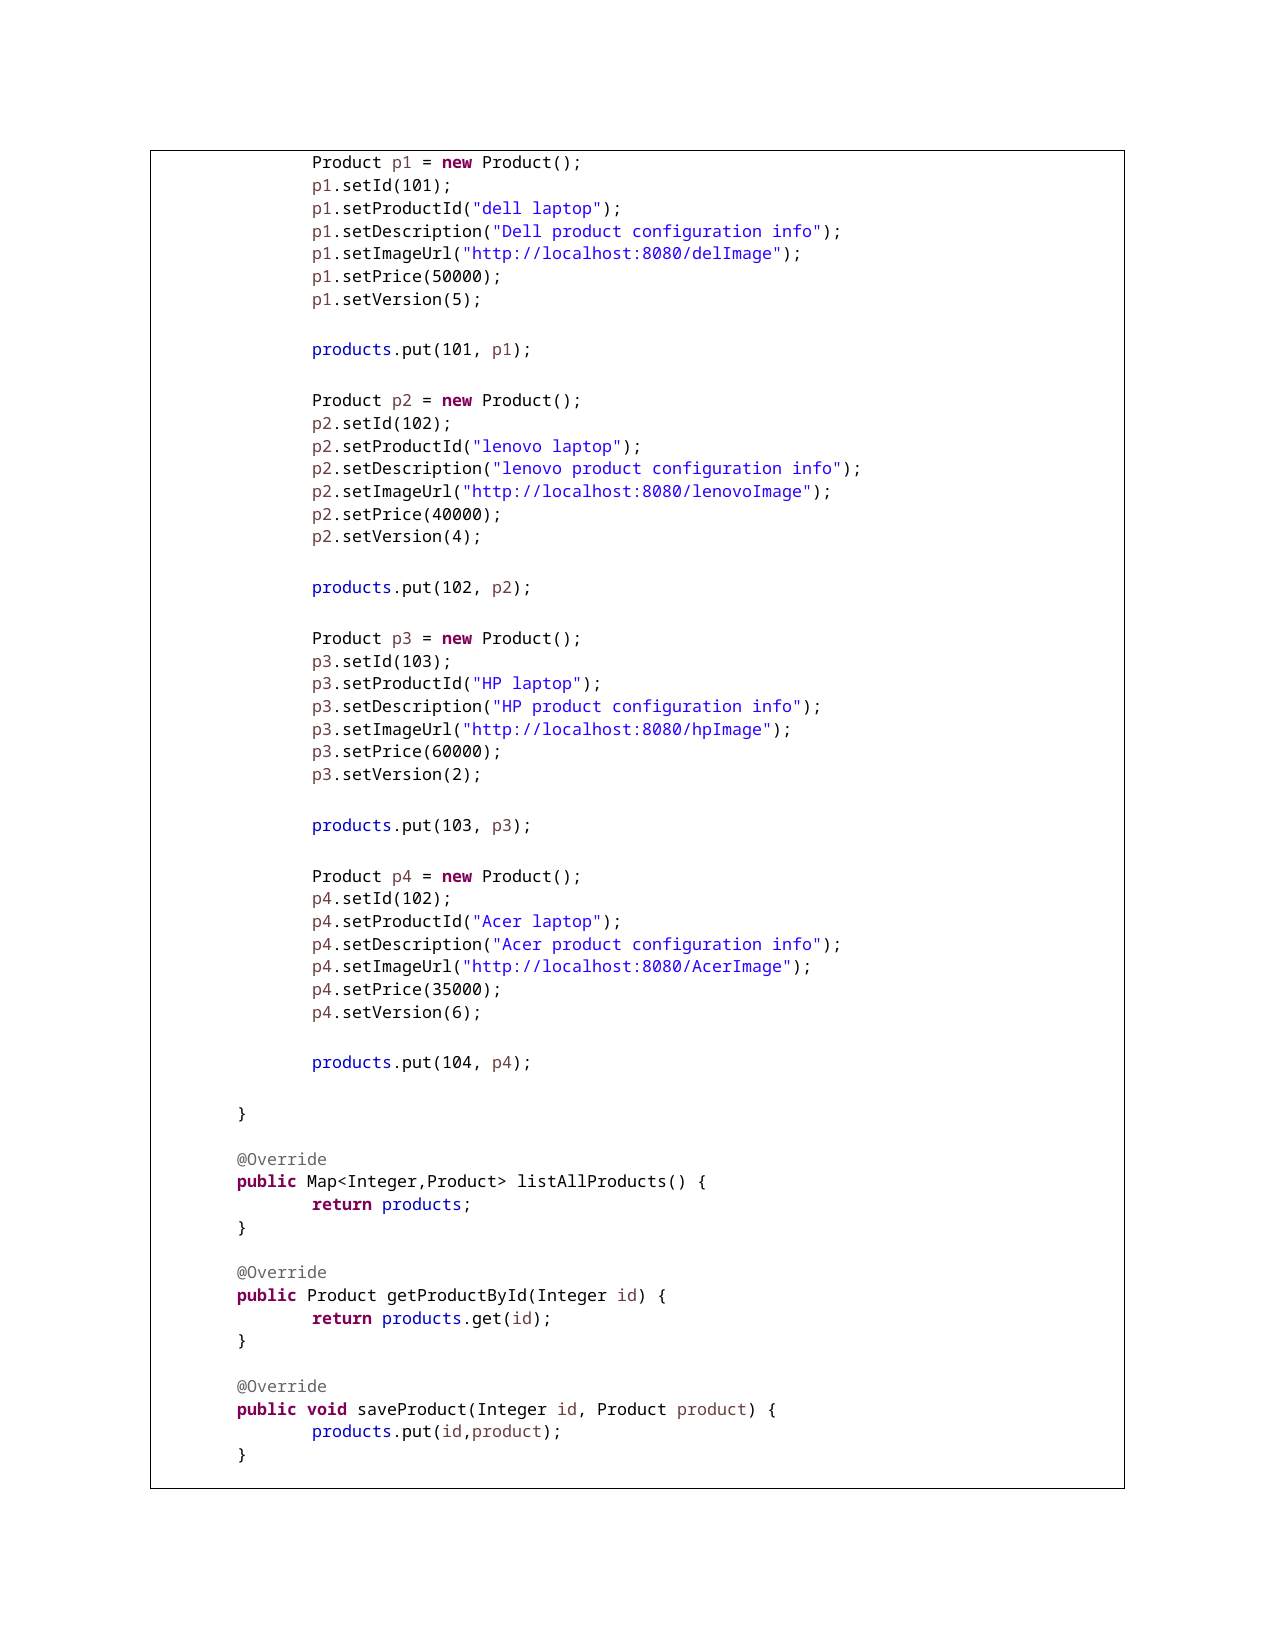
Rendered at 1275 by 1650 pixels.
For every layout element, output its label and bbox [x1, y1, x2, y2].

table_header [151, 151, 1124, 1488]
